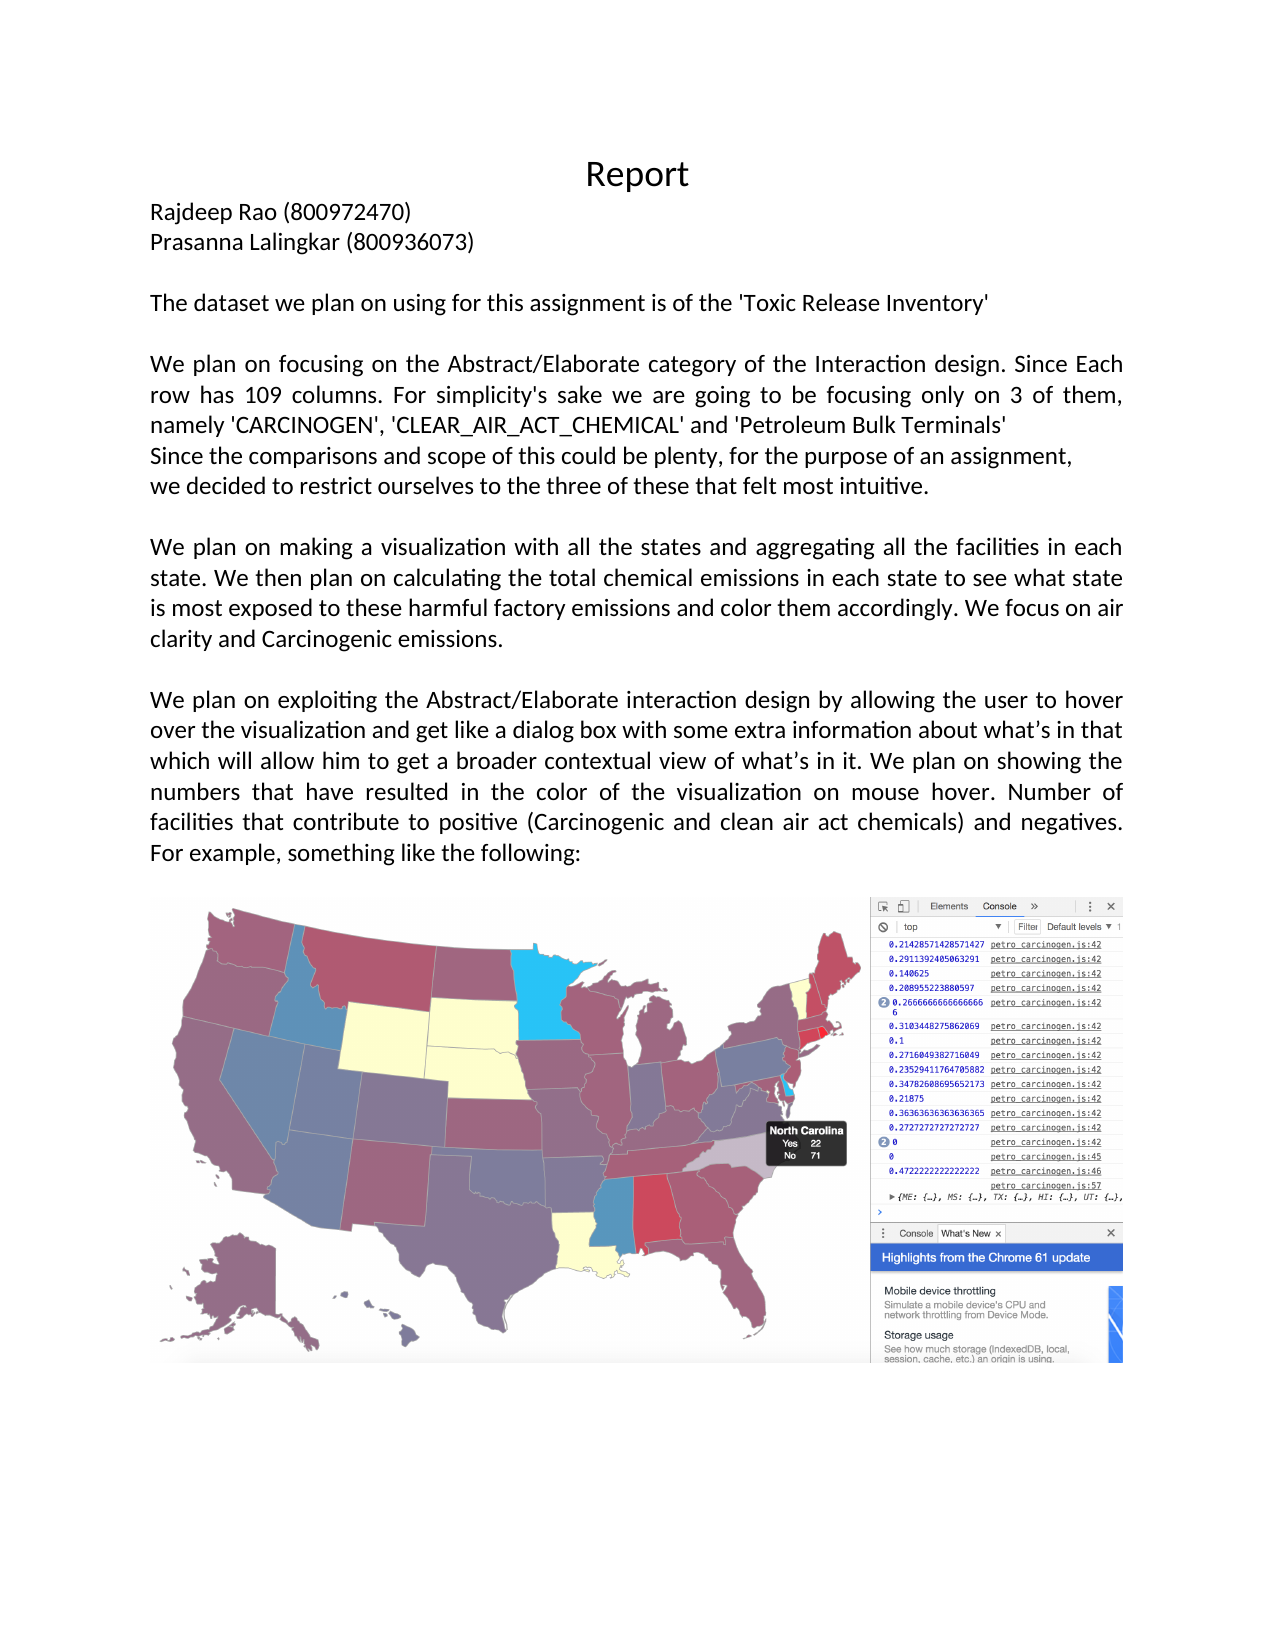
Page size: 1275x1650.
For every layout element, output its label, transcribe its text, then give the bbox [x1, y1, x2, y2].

text We plan on exploiting the Abstract/Elaborate interaction design by allowing the user to hover over the visualization and get like a dialog box with some extra information about what’s in that which will allow him to get a broader contextual view of what’s in it. We plan on showing the numbers that have resulted in the color of the visualization on mouse hover. Number of facilities that contribute to positive (Carcinogenic and clean air act chemicals) and negatives. For example, something like the following: [150, 684, 1125, 867]
text The dataset we plan on using for this assignment is of the 'Toxic Release Inventory' [150, 287, 1125, 318]
text We plan on making a visualization with all the states and aggregating all the facilities in each state. We then plan on calculating the total chemical emissions in each state to see what state is most exposed to these harmful factory emissions and color them accordingly. We focus on air clarity and Carcinogenic emissions. [150, 532, 1125, 654]
text we decided to restrict ourselves to the three of these that felt most intuitive. [150, 471, 1125, 501]
text Since the comparisons and scope of this could be plenty, for the purpose of an assignment, [150, 440, 1125, 471]
text We plan on focusing on the Abstract/Elaborate category of the Interaction design. Since Each row has 109 columns. For simplicity's sake we are going to be focusing only on 3 of them, namely 'CARCINOGEN', 'CLEAR_AIR_ACT_CHEMICAL' and 'Petroleum Bulk Terminals' [150, 348, 1125, 440]
text Report [150, 150, 1125, 196]
picture [150, 897, 1123, 1363]
text Rajdeep Rao (800972470) [150, 196, 1125, 226]
text Prasanna Lalingkar (800936073) [150, 226, 1125, 257]
